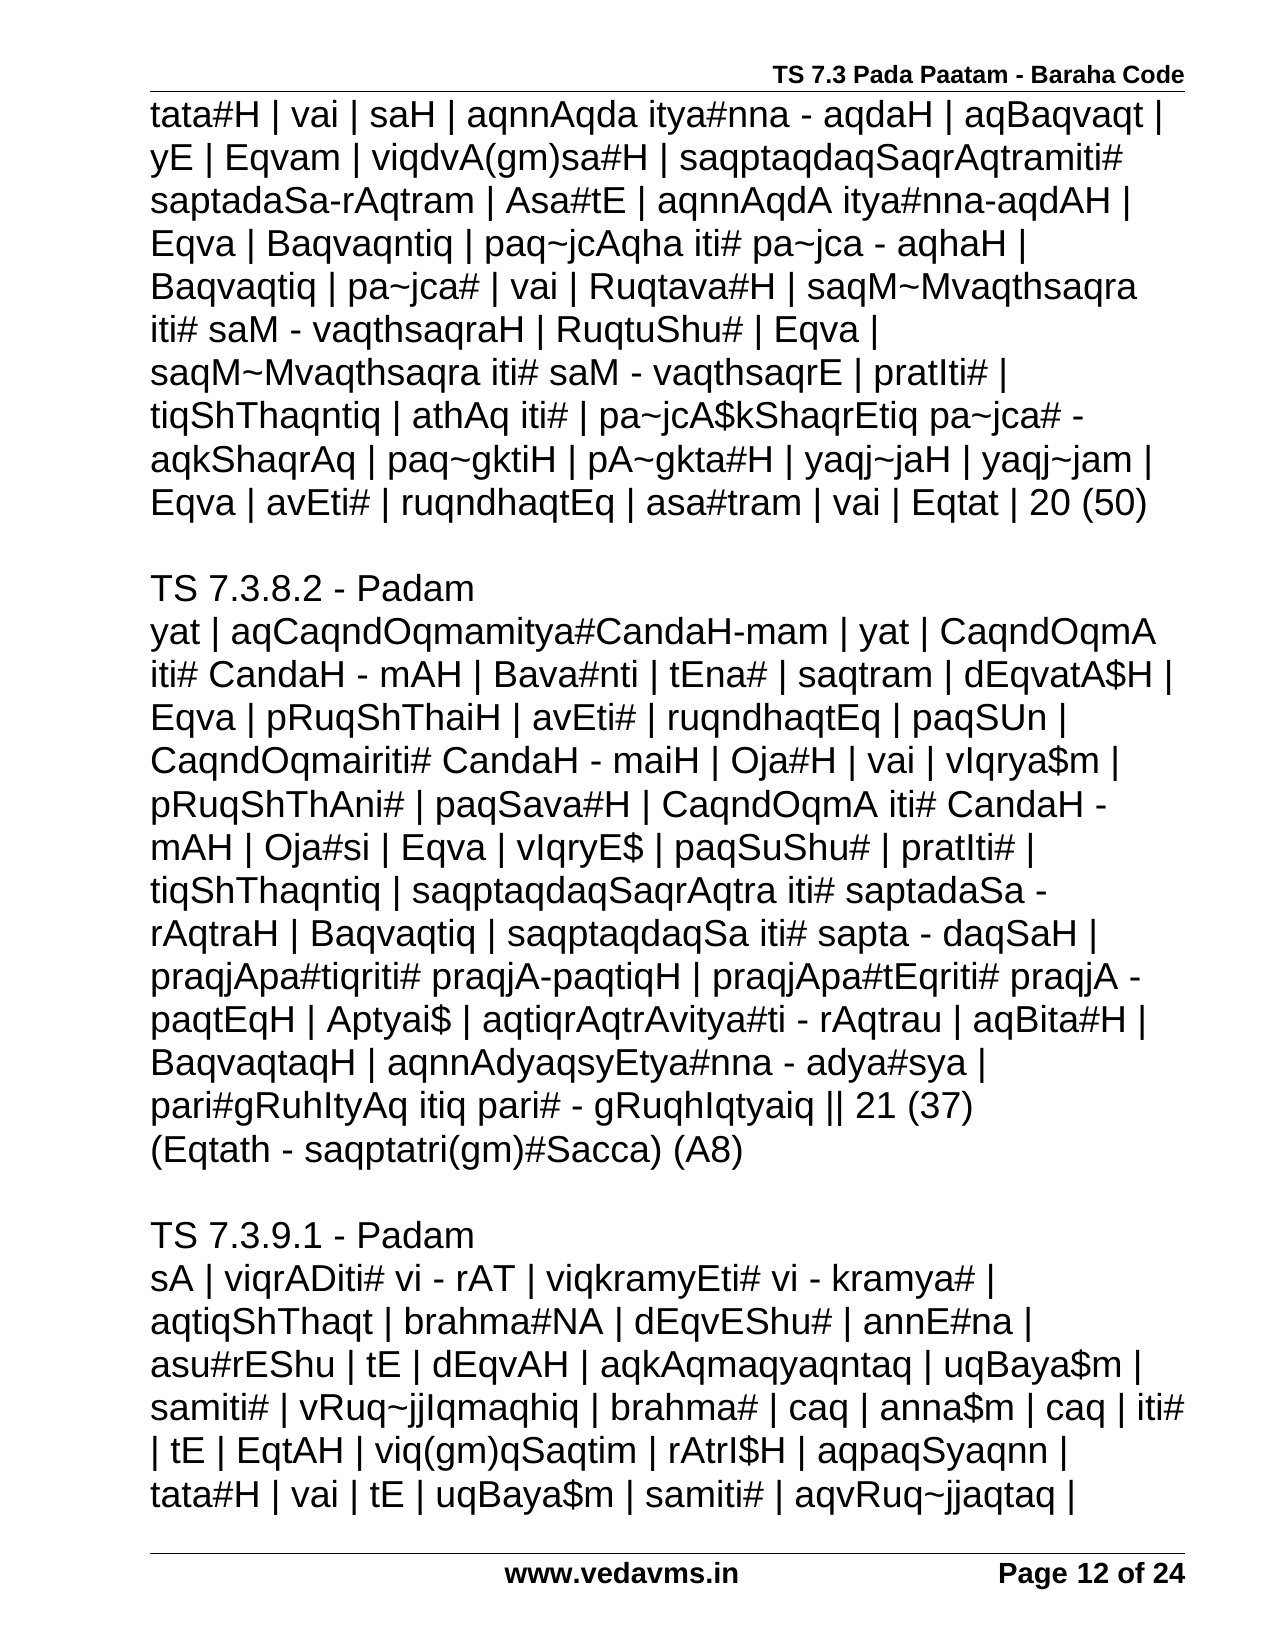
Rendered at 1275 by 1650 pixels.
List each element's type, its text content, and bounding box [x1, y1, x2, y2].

text (Eqtath - saqptatri(gm)#Sacca) (A8) [150, 1127, 1185, 1170]
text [150, 92, 1185, 523]
text sA | viqrADiti# vi - rAT | viqkramyEti# vi - kramya# | aqtiqShThaqt | brahma#NA | dEqvEShu# | annE#na | asu#rEShu | tE | dEqvAH | aqkAqmaqyaqntaq | uqBaya$m | samiti# | vRuq~jjIqmaqhiq | brahma# | caq | anna$m | caq | iti# | tE | EqtAH | viq(gm)qSaqtim | rAtrI$H | aqpaqSyaqnn | tata#H | vai | tE | uqBaya$m | samiti# | aqvRuq~jjaqtaq | [150, 1256, 1185, 1515]
text yat | aqCaqndOqmamitya#CandaH-mam | yat | CaqndOqmA iti# CandaH - mAH | Bava#nti | tEna# | saqtram | dEqvatA$H | Eqva | pRuqShThaiH | avEti# | ruqndhaqtEq | paqSUn | CaqndOqmairiti# CandaH - maiH | Oja#H | vai | vIqrya$m | pRuqShThAni# | paqSava#H | CaqndOqmA iti# CandaH - mAH | Oja#si | Eqva | vIqryE$ | paqSuShu# | pratIti# | tiqShThaqntiq | saqptaqdaqSaqrAqtra iti# saptadaSa - rAqtraH | Baqvaqtiq | saqptaqdaqSa iti# sapta - daqSaH | praqjApa#tiqriti# praqjA-paqtiqH | praqjApa#tEqriti# praqjA - paqtEqH | Aptyai$ | aqtiqrAqtrAvitya#ti - rAqtrau | aqBita#H | BaqvaqtaqH | aqnnAdyaqsyEtya#nna - adya#sya | pari#gRuhItyAq itiq pari# - gRuqhIqtyaiq || 21 (37) [150, 609, 1185, 1127]
text TS 7.3.9.1 - Padam [150, 1213, 1185, 1256]
text TS 7.3.8.2 - Padam [150, 566, 1185, 609]
